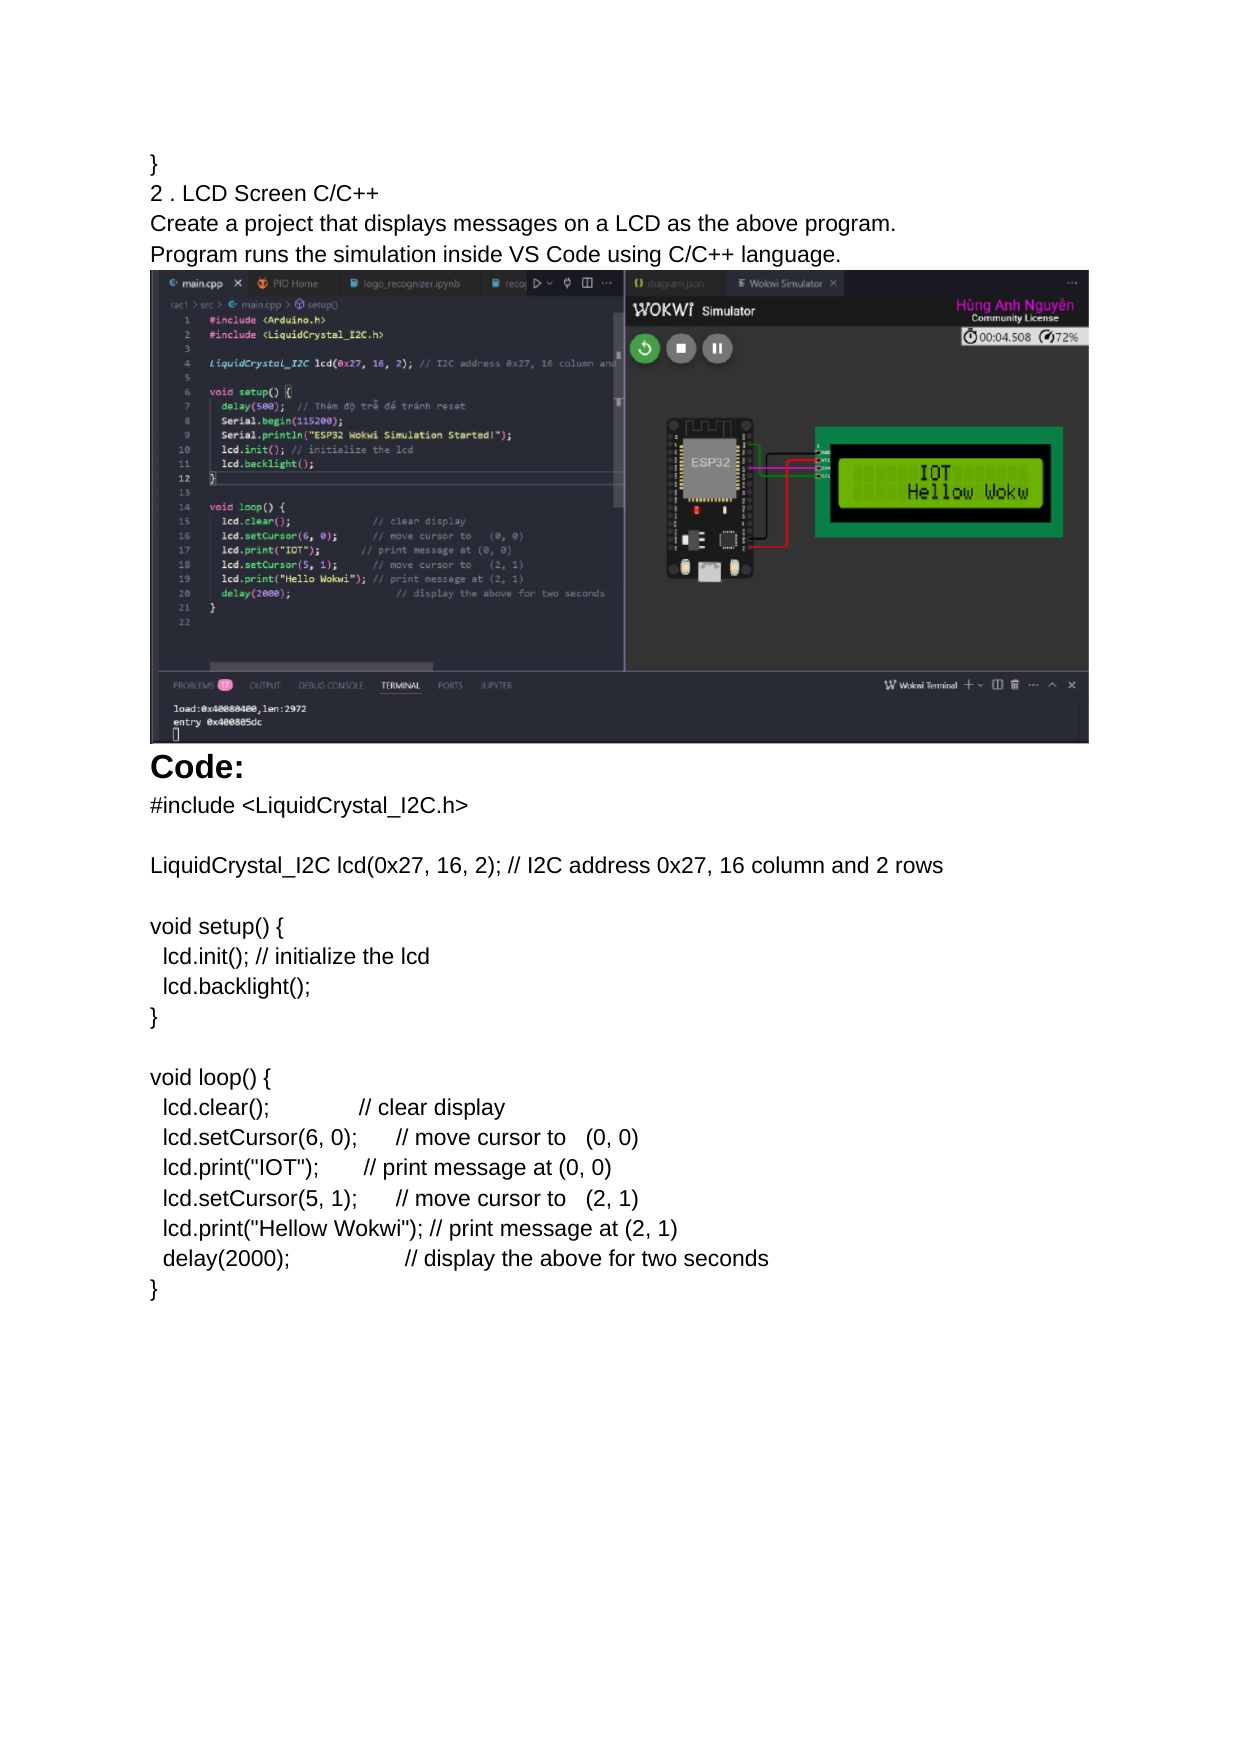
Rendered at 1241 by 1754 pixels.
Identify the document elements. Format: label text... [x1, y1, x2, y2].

text lcd.print("Hellow Wokwi"); // print message at (2, 1) [150, 1215, 1090, 1241]
text lcd.backlight(); [150, 973, 1090, 999]
text #include <LiquidCrystal_I2C.h> [150, 792, 1090, 818]
text lcd.init(); // initialize the lcd [150, 943, 1090, 969]
text lcd.clear(); // clear display [150, 1094, 1090, 1120]
text lcd.setCursor(5, 1); // move cursor to (2, 1) [150, 1184, 1090, 1211]
text lcd.print("IOT"); // print message at (0, 0) [150, 1154, 1090, 1181]
text Code: [150, 748, 1090, 786]
text Program runs the simulation inside VS Code using C/C++ language. [150, 241, 1090, 267]
text } [150, 150, 1090, 176]
text Create a project that displays messages on a LCD as the above program. [150, 210, 1090, 237]
text lcd.setCursor(6, 0); // move cursor to (0, 0) [150, 1124, 1090, 1150]
picture [150, 270, 1091, 744]
text 2 . LCD Screen C/C++ [150, 180, 1090, 207]
text LiquidCrystal_I2C lcd(0x27, 16, 2); // I2C address 0x27, 16 column and 2 rows [150, 852, 1090, 878]
text delay(2000); // display the above for two seconds [150, 1245, 1090, 1271]
text } [150, 1003, 1090, 1029]
text void setup() { [150, 913, 1090, 939]
text void loop() { [150, 1064, 1090, 1090]
text } [150, 1275, 1090, 1301]
